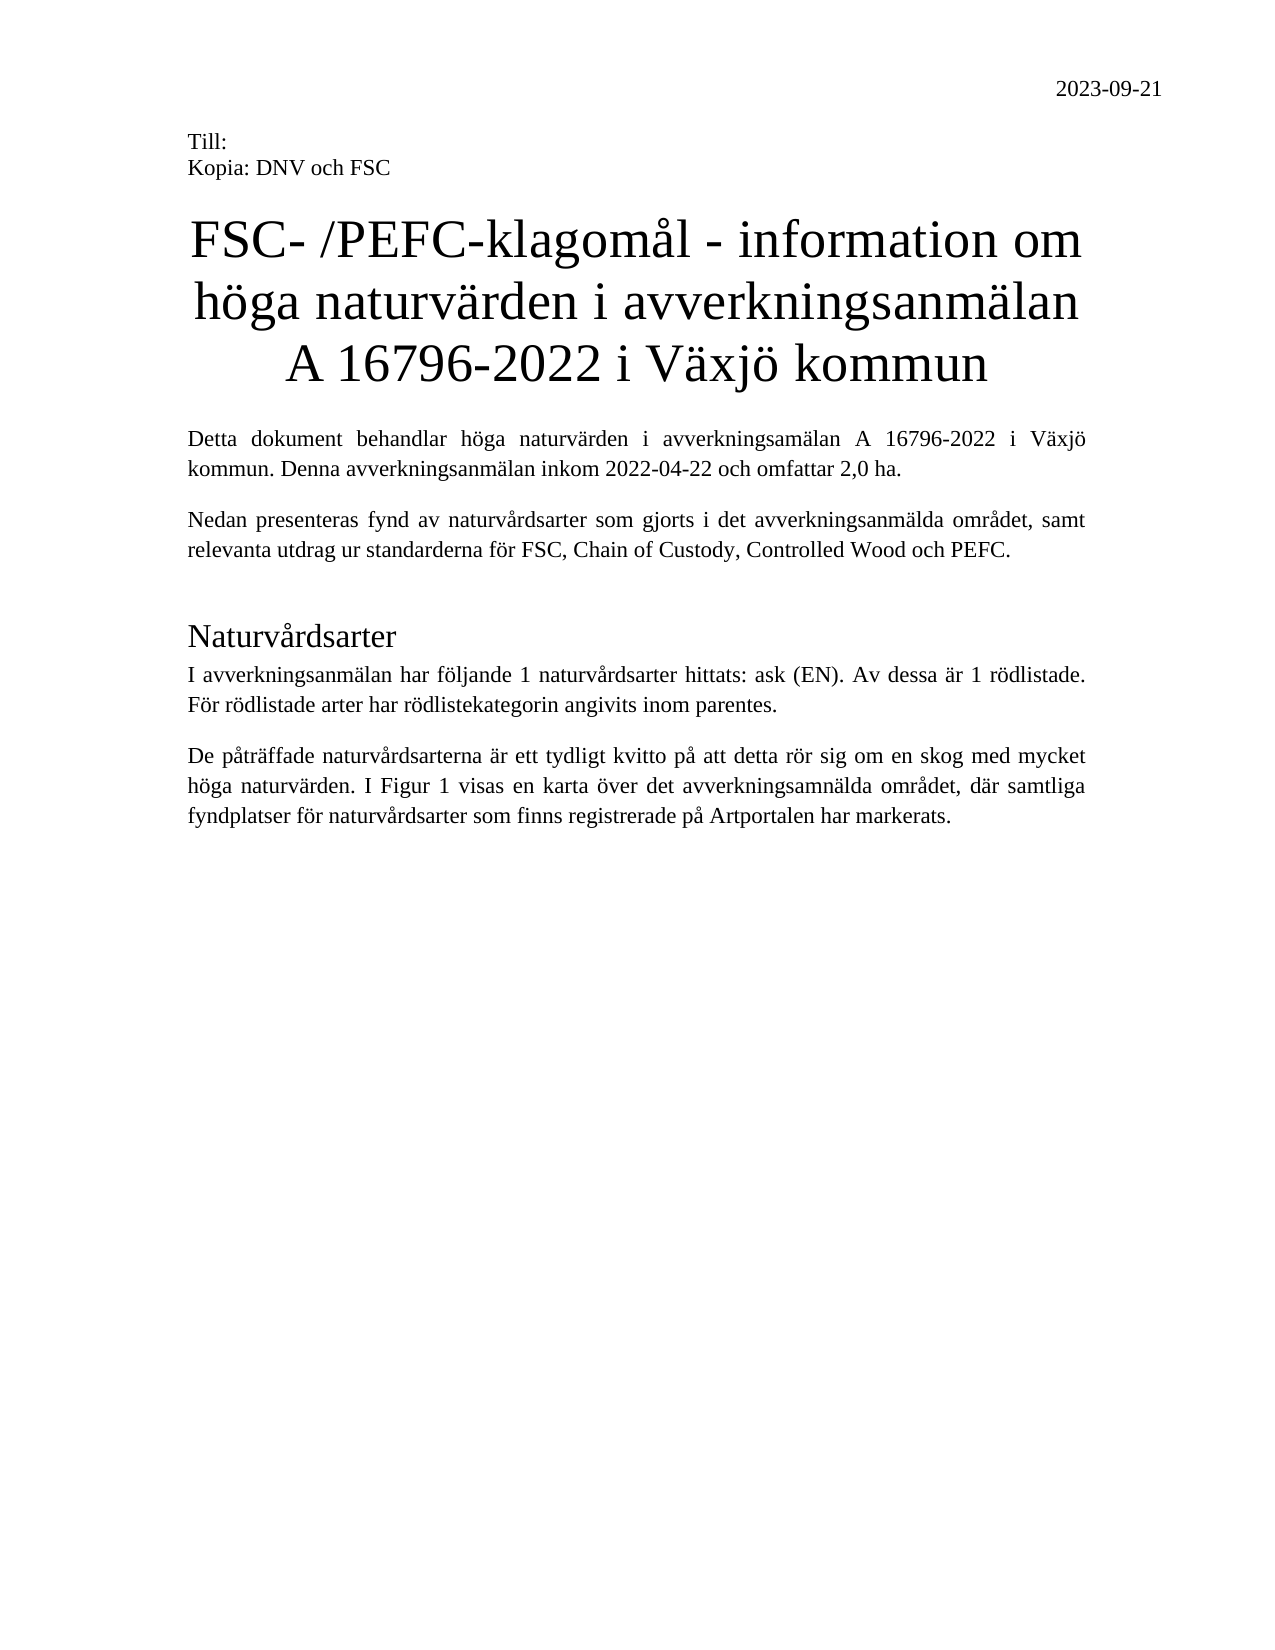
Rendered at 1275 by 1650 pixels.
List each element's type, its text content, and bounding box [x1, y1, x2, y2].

text Nedan presenteras fynd av naturvårdsarter som gjorts i det avverkningsanmälda området, samt relevanta utdrag ur standarderna för FSC, Chain of Custody, Controlled Wood och PEFC. [187, 506, 1087, 563]
text Detta dokument behandlar höga naturvärden i avverkningsamälan A 16796-2022 i Växjö kommun. Denna avverkningsanmälan inkom 2022-04-22 och omfattar 2,0 ha. [187, 425, 1087, 481]
text De påträffade naturvårdsarterna är ett tydligt kvitto på att detta rör sig om en skog med mycket höga naturvärden. I Figur 1 visas en karta över det avverkningsamnälda området, där samtliga fyndplatser för naturvårdsarter som finns registrerade på Artportalen har markerats. [187, 742, 1087, 829]
title FSC- /PEFC-klagomål - information om höga naturvärden i avverkningsanmälan A 16796-2022 i Växjö kommun [187, 207, 1087, 394]
subtitle Naturvårdsarter [187, 617, 1087, 655]
text I avverkningsanmälan har följande 1 naturvårdsarter hittats: ask (EN). Av dessa är 1 rödlistade. För rödlistade arter har rödlistekategorin angivits inom parentes. [187, 661, 1087, 717]
